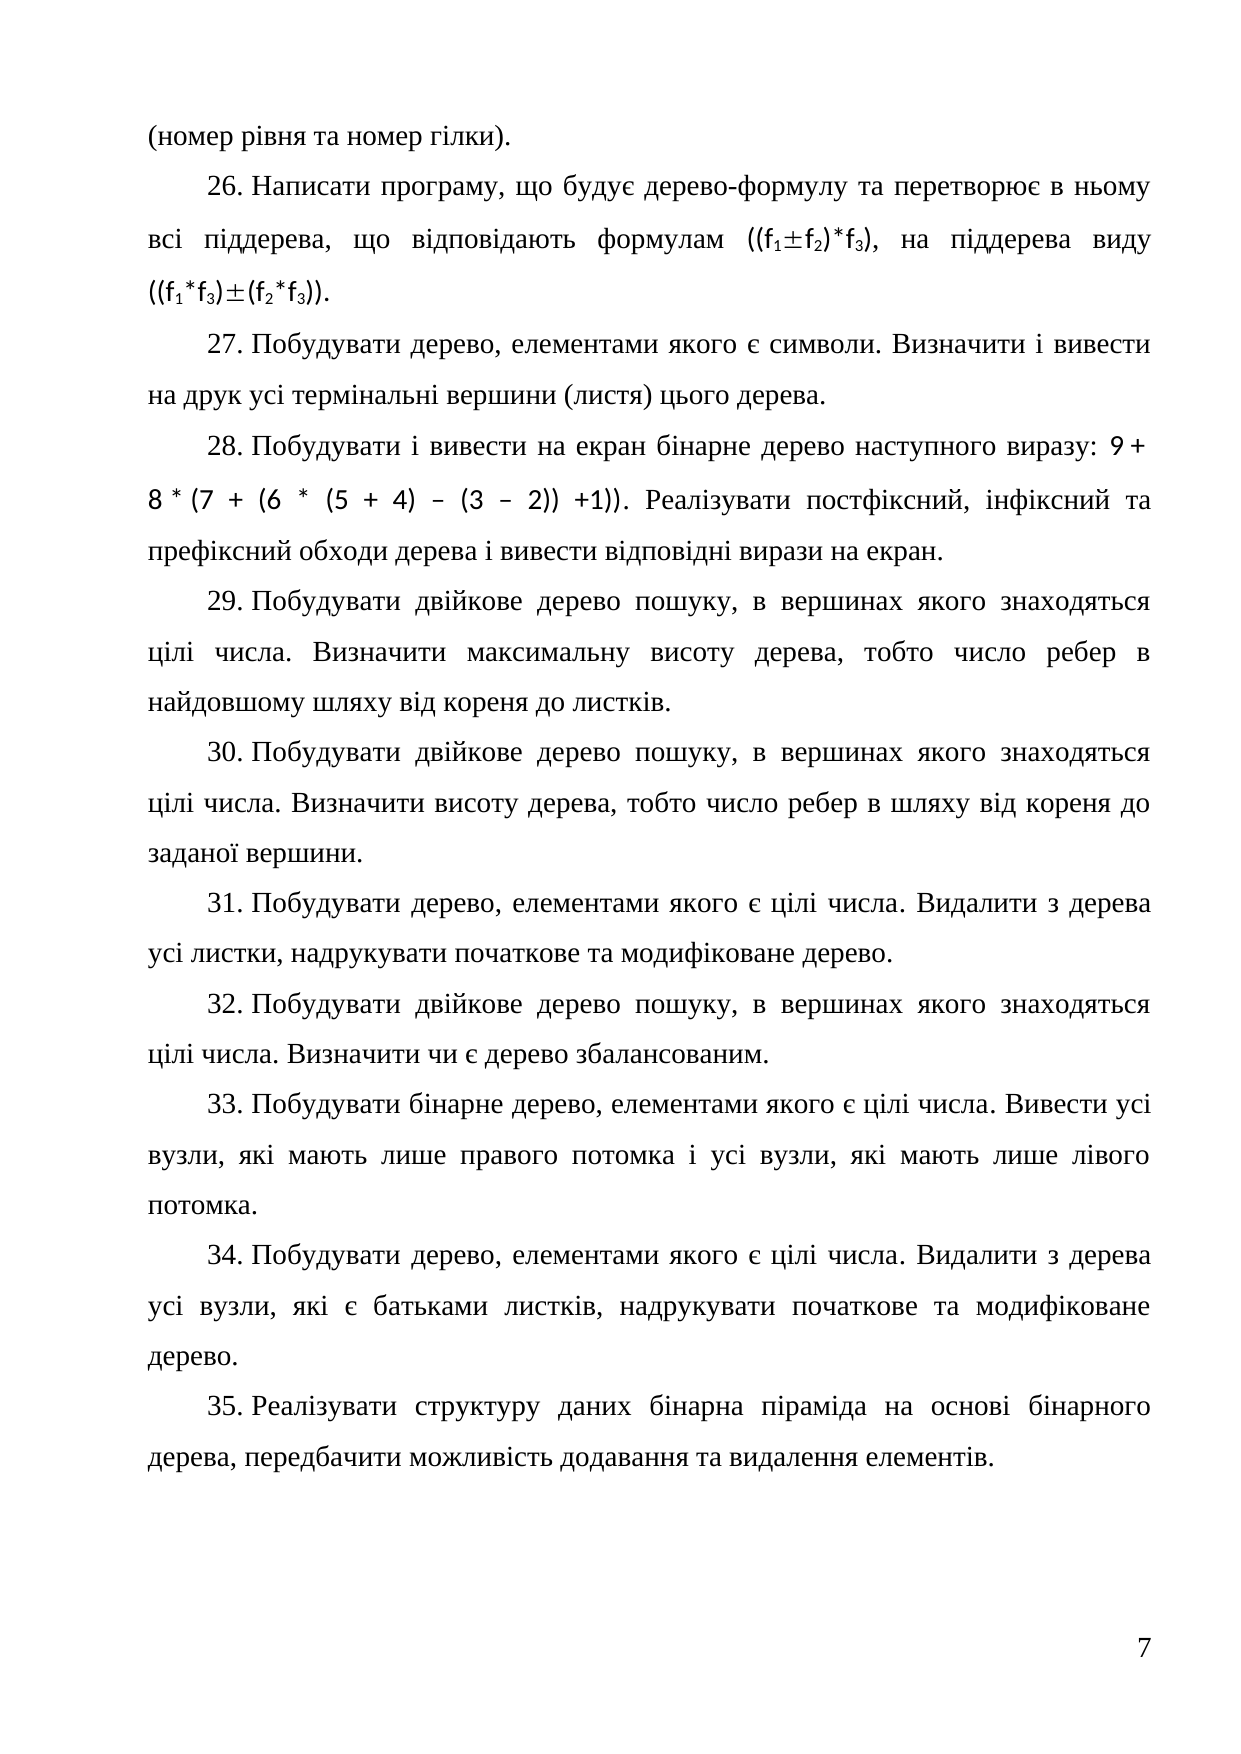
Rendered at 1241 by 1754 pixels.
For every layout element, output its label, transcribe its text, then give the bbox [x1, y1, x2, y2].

list Реалізувати структуру даних бінарна піраміда на основі бінарного дерева, передбачити можливість додавання та видалення елементів. [148, 1388, 1152, 1472]
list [148, 118, 1152, 152]
list Побудувати дерево, елементами якого є цілі числа. Видалити з дерева усі вузли, які є батьками листків, надрукувати початкове та модифіковане дерево. [148, 1237, 1152, 1372]
list Побудувати і вивести на екран бінарне дерево наступного виразу: 9 + 8 * (7 + (6 * (5 + 4) – (3 – 2)) +1)). Реалізувати постфіксний, інфіксний та префіксний обходи дерева і вивести відповідні вирази на екран. [148, 427, 1152, 567]
list Побудувати дерево, елементами якого є цілі числа. Видалити з дерева усі листки, надрукувати початкове та модифіковане дерево. [148, 885, 1152, 969]
list Побудувати бінарне дерево, елементами якого є цілі числа. Вивести усі вузли, які мають лише правого потомка і усі вузли, які мають лише лівого потомка. [148, 1087, 1152, 1221]
list Побудувати двійкове дерево пошуку, в вершинах якого знаходяться цілі числа. Визначити чи є дерево збалансованим. [148, 986, 1152, 1070]
list Написати програму, що будує дерево-формулу та перетворює в ньому всі піддерева, що відповідають формулам ((f1f2)*f3), на піддерева виду ((f1*f3)(f2*f3)). [148, 168, 1152, 309]
list Побудувати двійкове дерево пошуку, в вершинах якого знаходяться цілі числа. Визначити висоту дерева, тобто число ребер в шляху від кореня до заданої вершини. [148, 734, 1152, 868]
list Побудувати дерево, елементами якого є символи. Визначити і вивести на друк усі термінальні вершини (листя) цього дерева. [148, 327, 1152, 411]
list Побудувати двійкове дерево пошуку, в вершинах якого знаходяться цілі числа. Визначити максимальну висоту дерева, тобто число ребер в найдовшому шляху від кореня до листків. [148, 583, 1152, 718]
